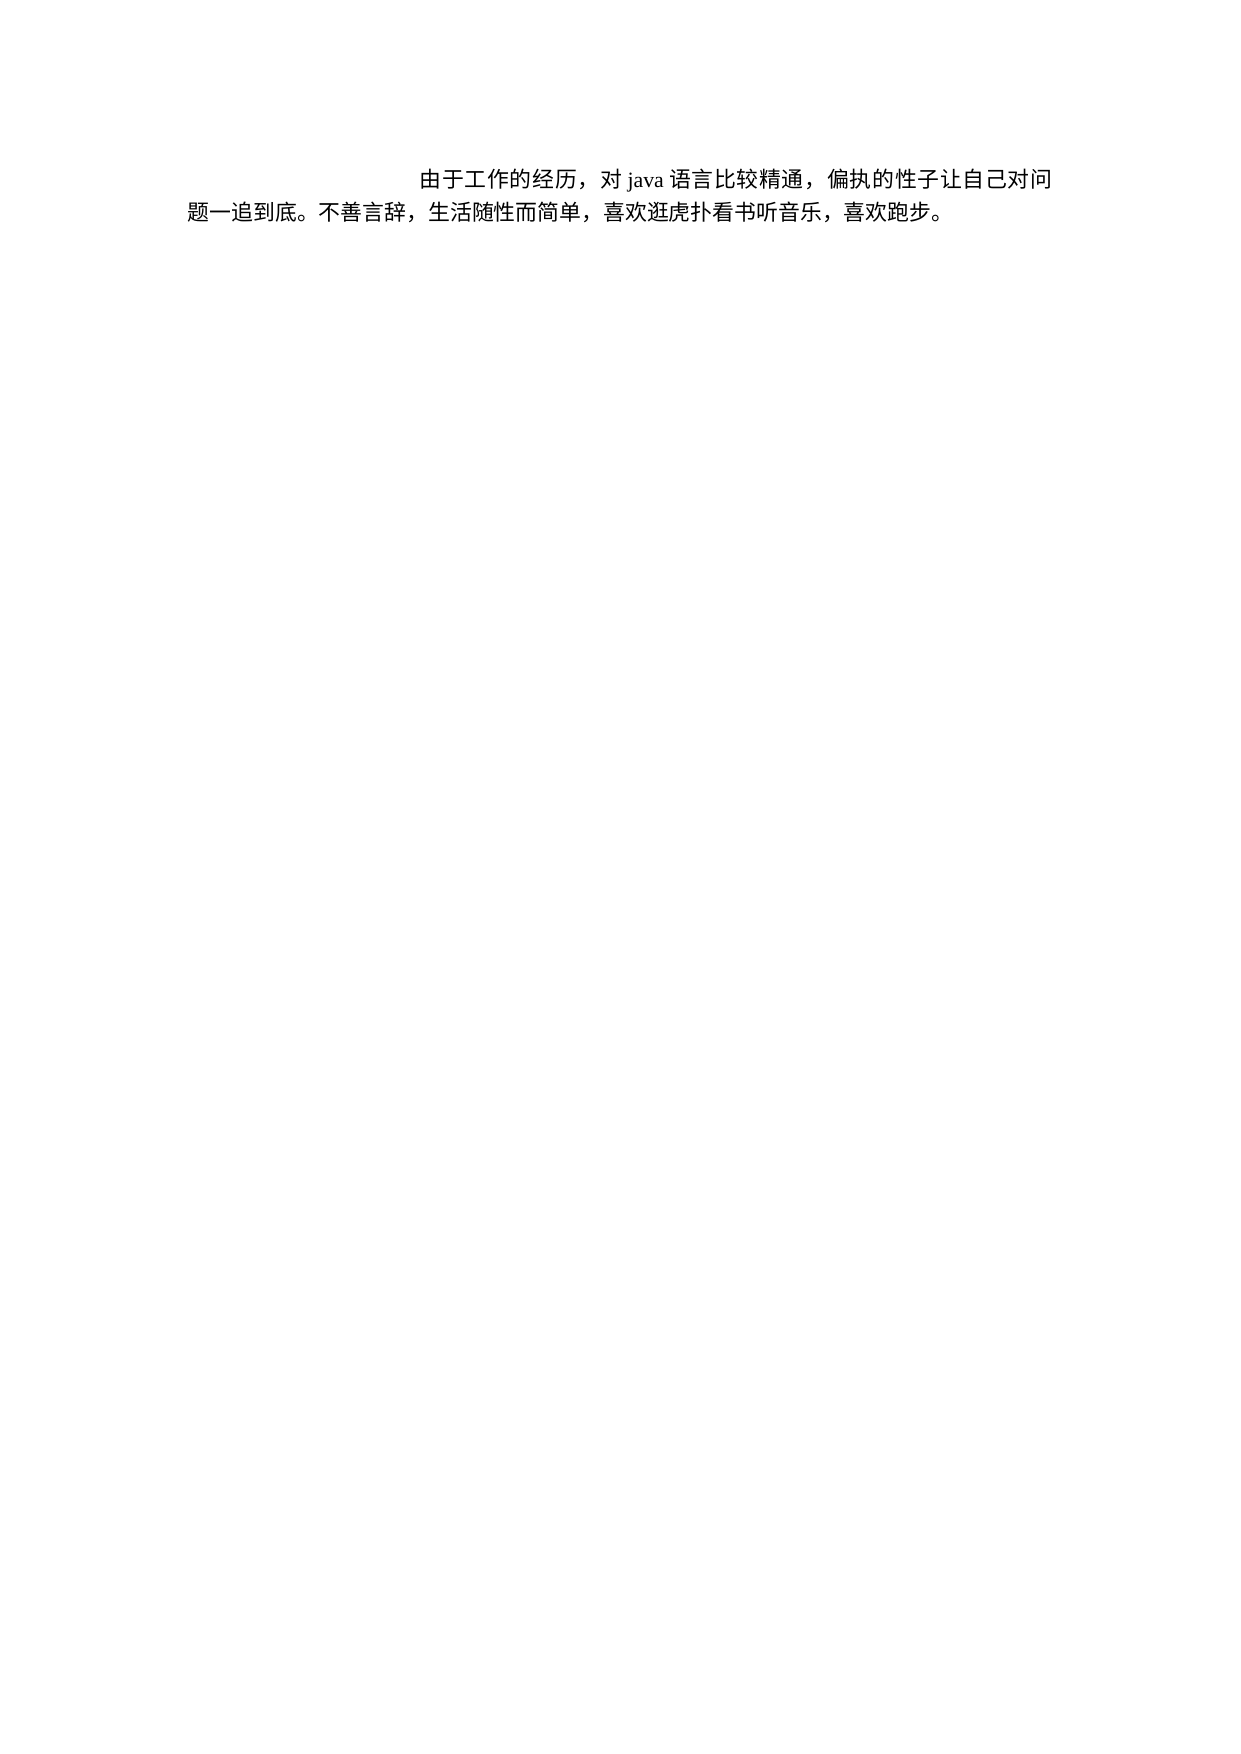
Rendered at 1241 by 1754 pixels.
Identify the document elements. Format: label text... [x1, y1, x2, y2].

text 由于工作的经历，对java语言比较精通，偏执的性子让自己对问题一追到底。不善言辞，生活随性而简单，喜欢逛虎扑看书听音乐，喜欢跑步。 [187, 162, 1053, 227]
